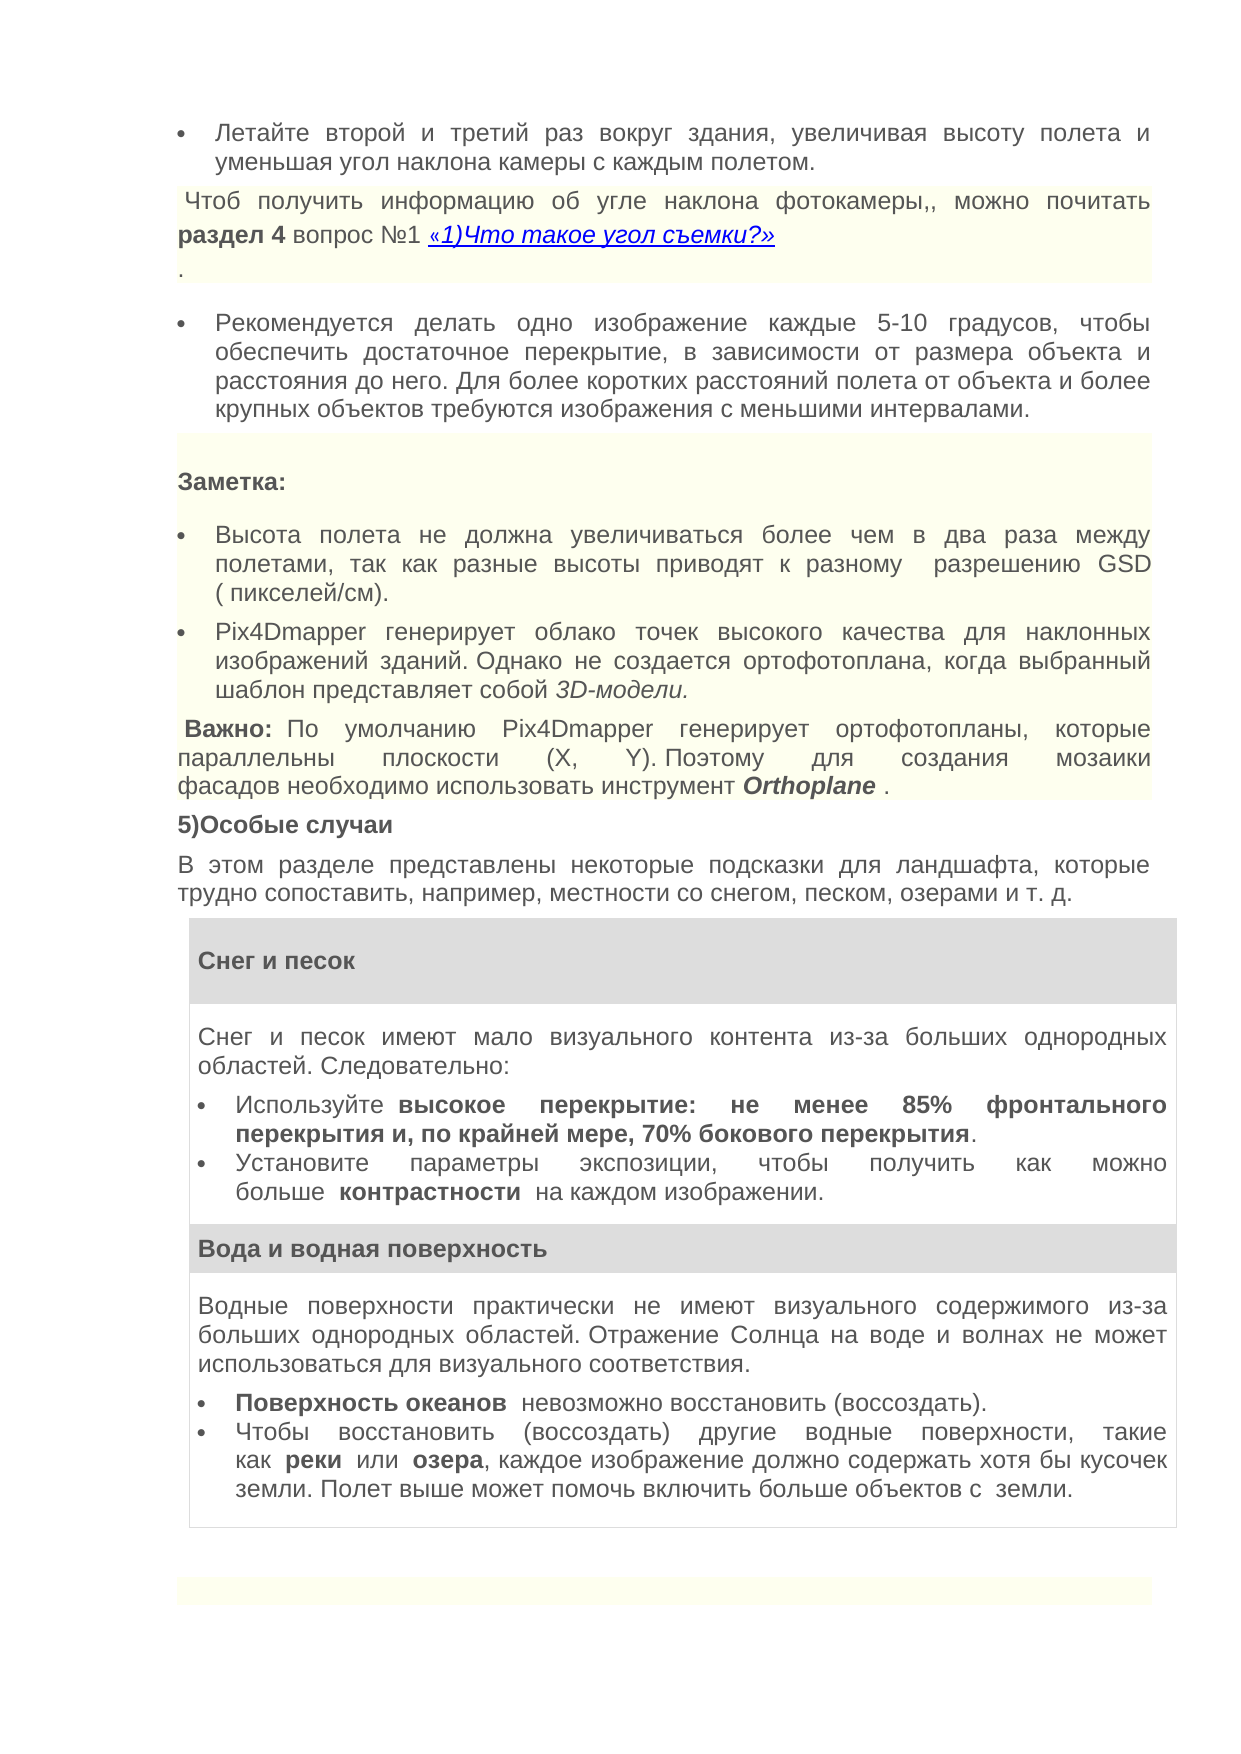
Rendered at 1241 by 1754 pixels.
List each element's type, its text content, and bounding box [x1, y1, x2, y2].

table_header Снег и песок [190, 919, 1176, 1002]
table_cell Вода и водная поверхность [190, 1226, 1176, 1271]
text 5)Особые случаи [177, 810, 1152, 839]
list Высота полета не должна увеличиваться более чем в два раза между полетами, так как разные высоты приводят к разному разрешению GSD ( пикселей/см). [177, 520, 1152, 607]
table_cell Водные поверхности практически не имеют визуального содержимого из-за больших однородных областей. Отражение Солнца на воде и волнах не может использоваться для визуального соответствия. Поверхность океанов невозможно восстановить (воссоздать). Чтобы восстановить (воссоздать) другие водные поверхности, такие как реки или озера, каждое изображение должно содержать хотя бы кусочек земли. Полет выше может помочь включить больше объектов с земли. [190, 1273, 1176, 1527]
list Pix4Dmapper генерирует облако точек высокого качества для наклонных изображений зданий. Однако не создается ортофотоплана, когда выбранный шаблон представляет собой 3D-модели. [177, 617, 1152, 703]
table_cell Снег и песок имеют мало визуального контента из-за больших однородных областей. Следовательно: Используйте высокое перекрытие: не менее 85% фронтального перекрытия и, по крайней мере, 70% бокового перекрытия. Установите параметры экспозиции, чтобы получить как можно больше контрастности на каждом изображении. [190, 1004, 1176, 1224]
text . [177, 254, 1152, 283]
text Важно: По умолчанию Pix4Dmapper генерирует ортофотопланы, которые параллельны плоскости (X, Y). Поэтому для создания мозаики фасадов необходимо использовать инструмент Orthoplane . [177, 714, 1152, 800]
text В этом разделе представлены некоторые подсказки для ландшафта, которые трудно сопоставить, например, местности со снегом, песком, озерами и т. д. [177, 849, 1152, 907]
list Рекомендуется делать одно изображение каждые 5-10 градусов, чтобы обеспечить достаточное перекрытие, в зависимости от размера объекта и расстояния до него. Для более коротких расстояний полета от объекта и более крупных объектов требуются изображения с меньшими интервалами. [177, 308, 1152, 423]
text Чтоб получить информацию об угле наклона фотокамеры,, можно почитать раздел 4 вопрос №1 «1)Что такое угол съемки?» [177, 186, 1152, 250]
text Заметка: [177, 467, 1152, 495]
list Летайте второй и третий раз вокруг здания, увеличивая высоту полета и уменьшая угол наклона камеры с каждым полетом. [177, 118, 1152, 176]
